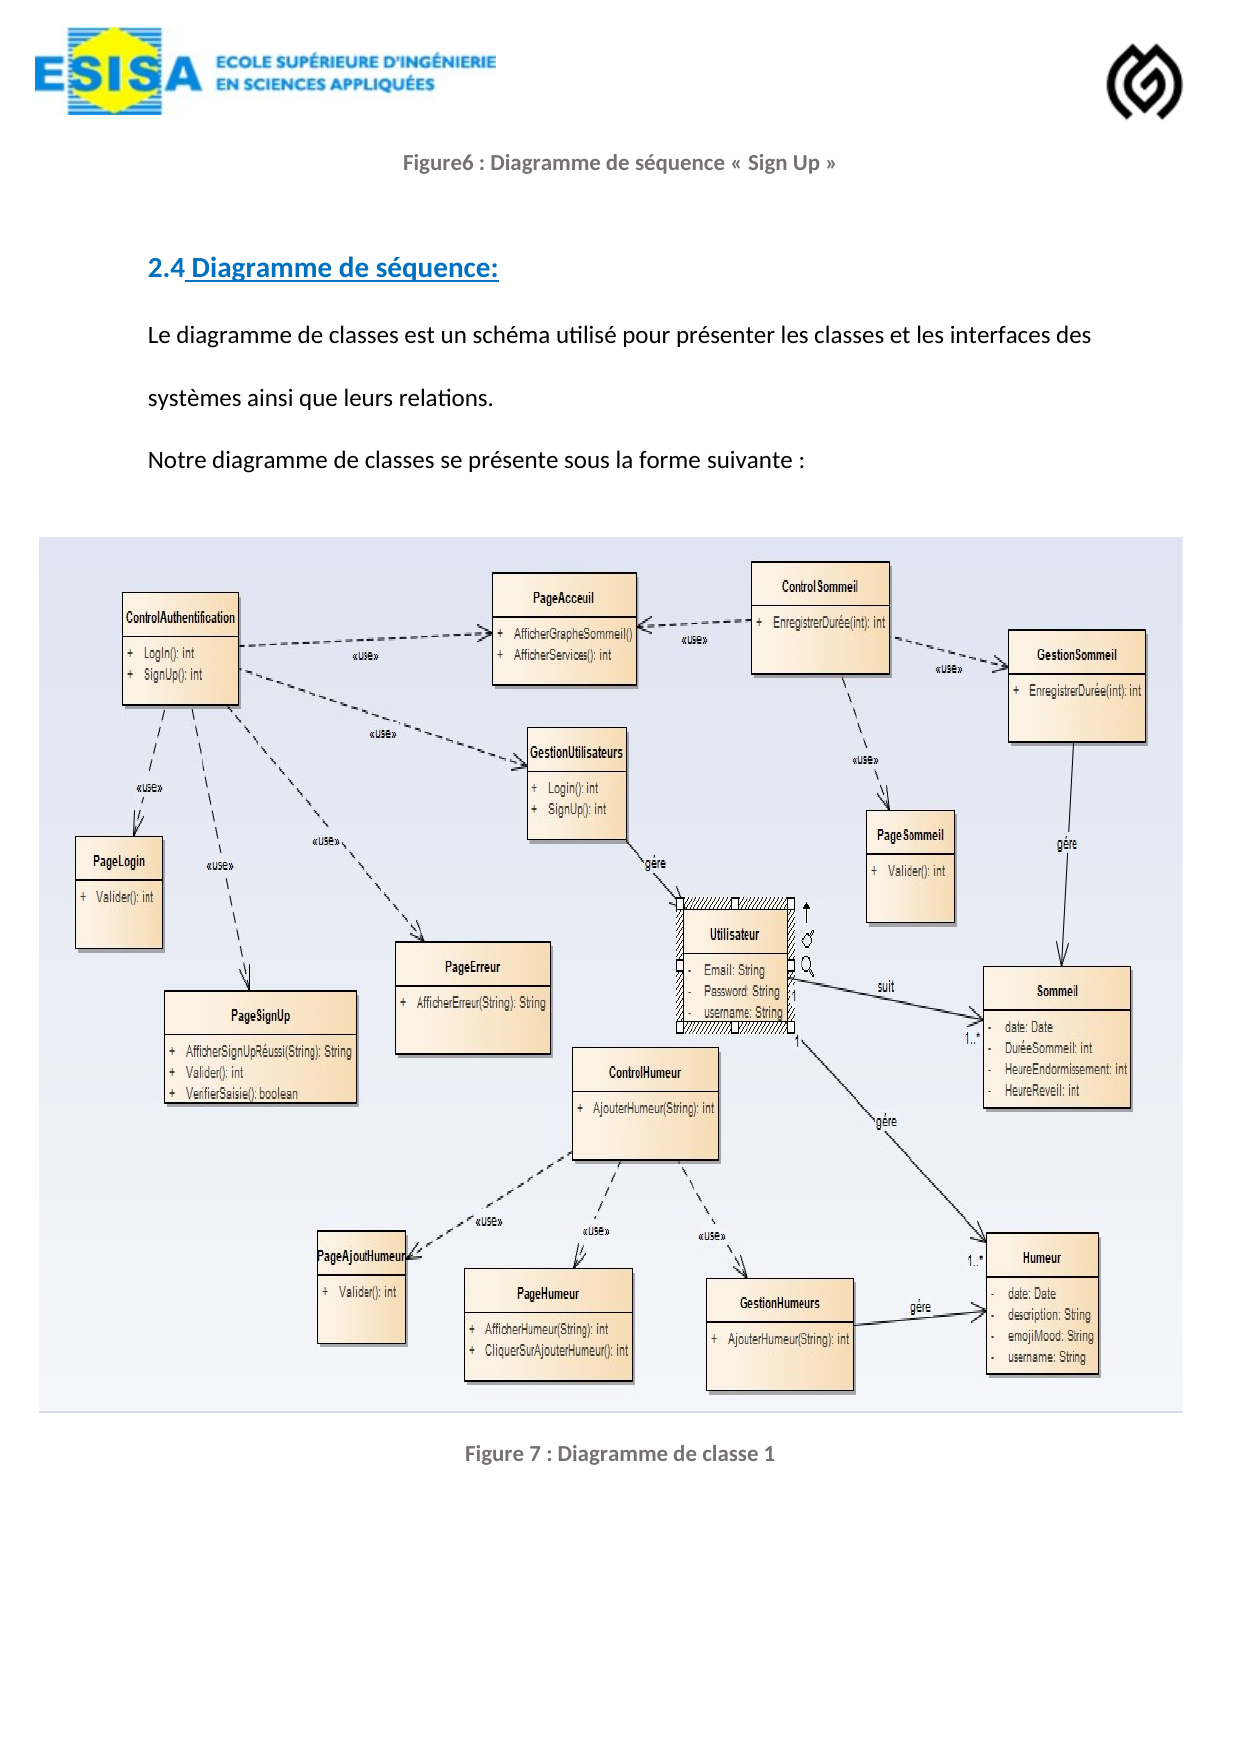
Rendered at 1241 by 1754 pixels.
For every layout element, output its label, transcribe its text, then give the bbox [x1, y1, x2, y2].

picture [35, 27, 496, 115]
text Figure6 : Diagramme de séquence « Sign Up » [148, 148, 1093, 176]
text Notre diagramme de classes se présente sous la forme suivante : [148, 444, 1093, 475]
text systèmes ainsi que leurs relations. [148, 382, 1093, 413]
picture [1088, 19, 1207, 146]
text 2.4 Diagramme de séquence: [148, 249, 1093, 285]
picture [39, 537, 1183, 1413]
text Le diagramme de classes est un schéma utilisé pour présenter les classes et les interfaces des [148, 320, 1093, 350]
text Figure 7 : Diagramme de classe 1 [148, 1439, 1093, 1467]
